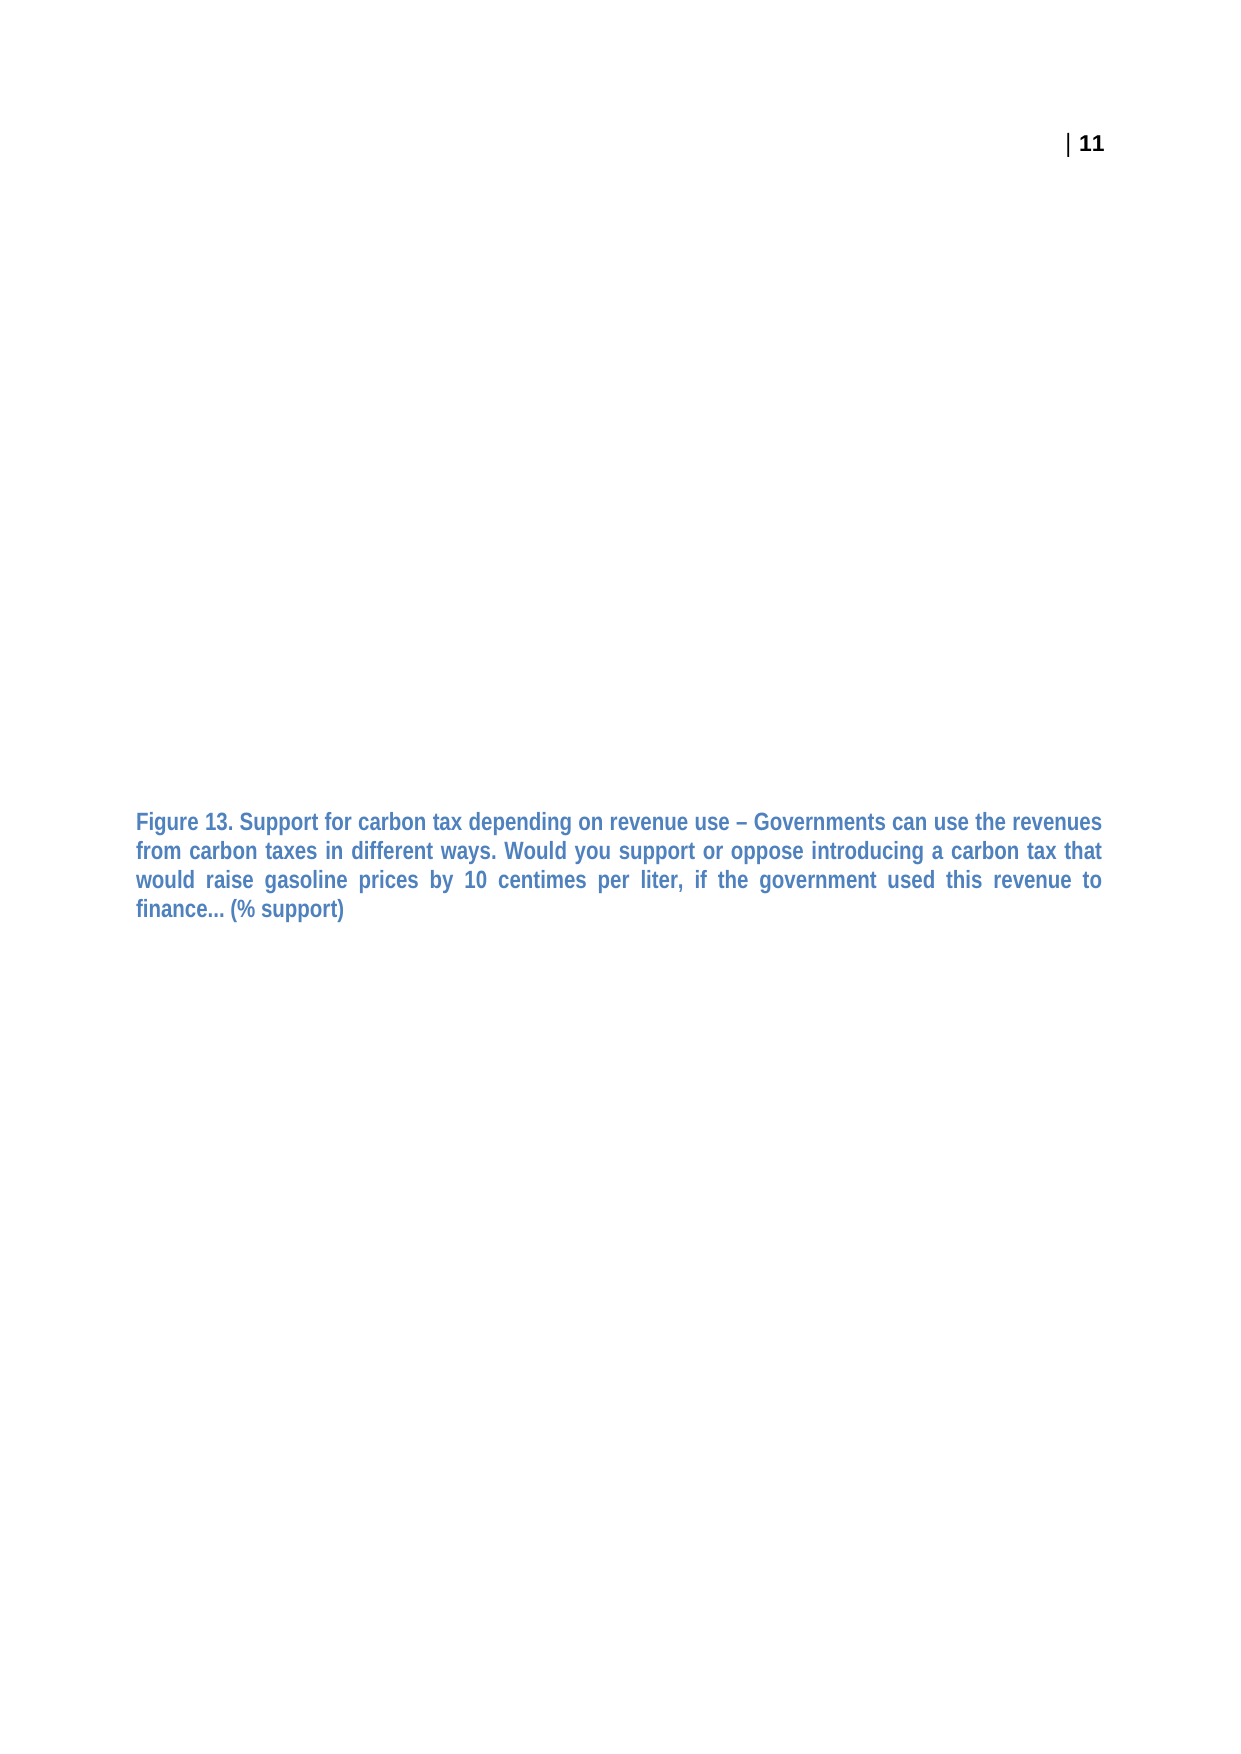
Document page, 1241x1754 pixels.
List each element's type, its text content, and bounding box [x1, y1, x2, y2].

text Figure 13. Support for carbon tax depending on revenue use – Governments can use the revenues from carbon taxes in different ways. Would you support or oppose introducing a carbon tax that would raise gasoline prices by 10 centimes per liter, if the government used this revenue to finance... (% support) [136, 807, 1104, 923]
